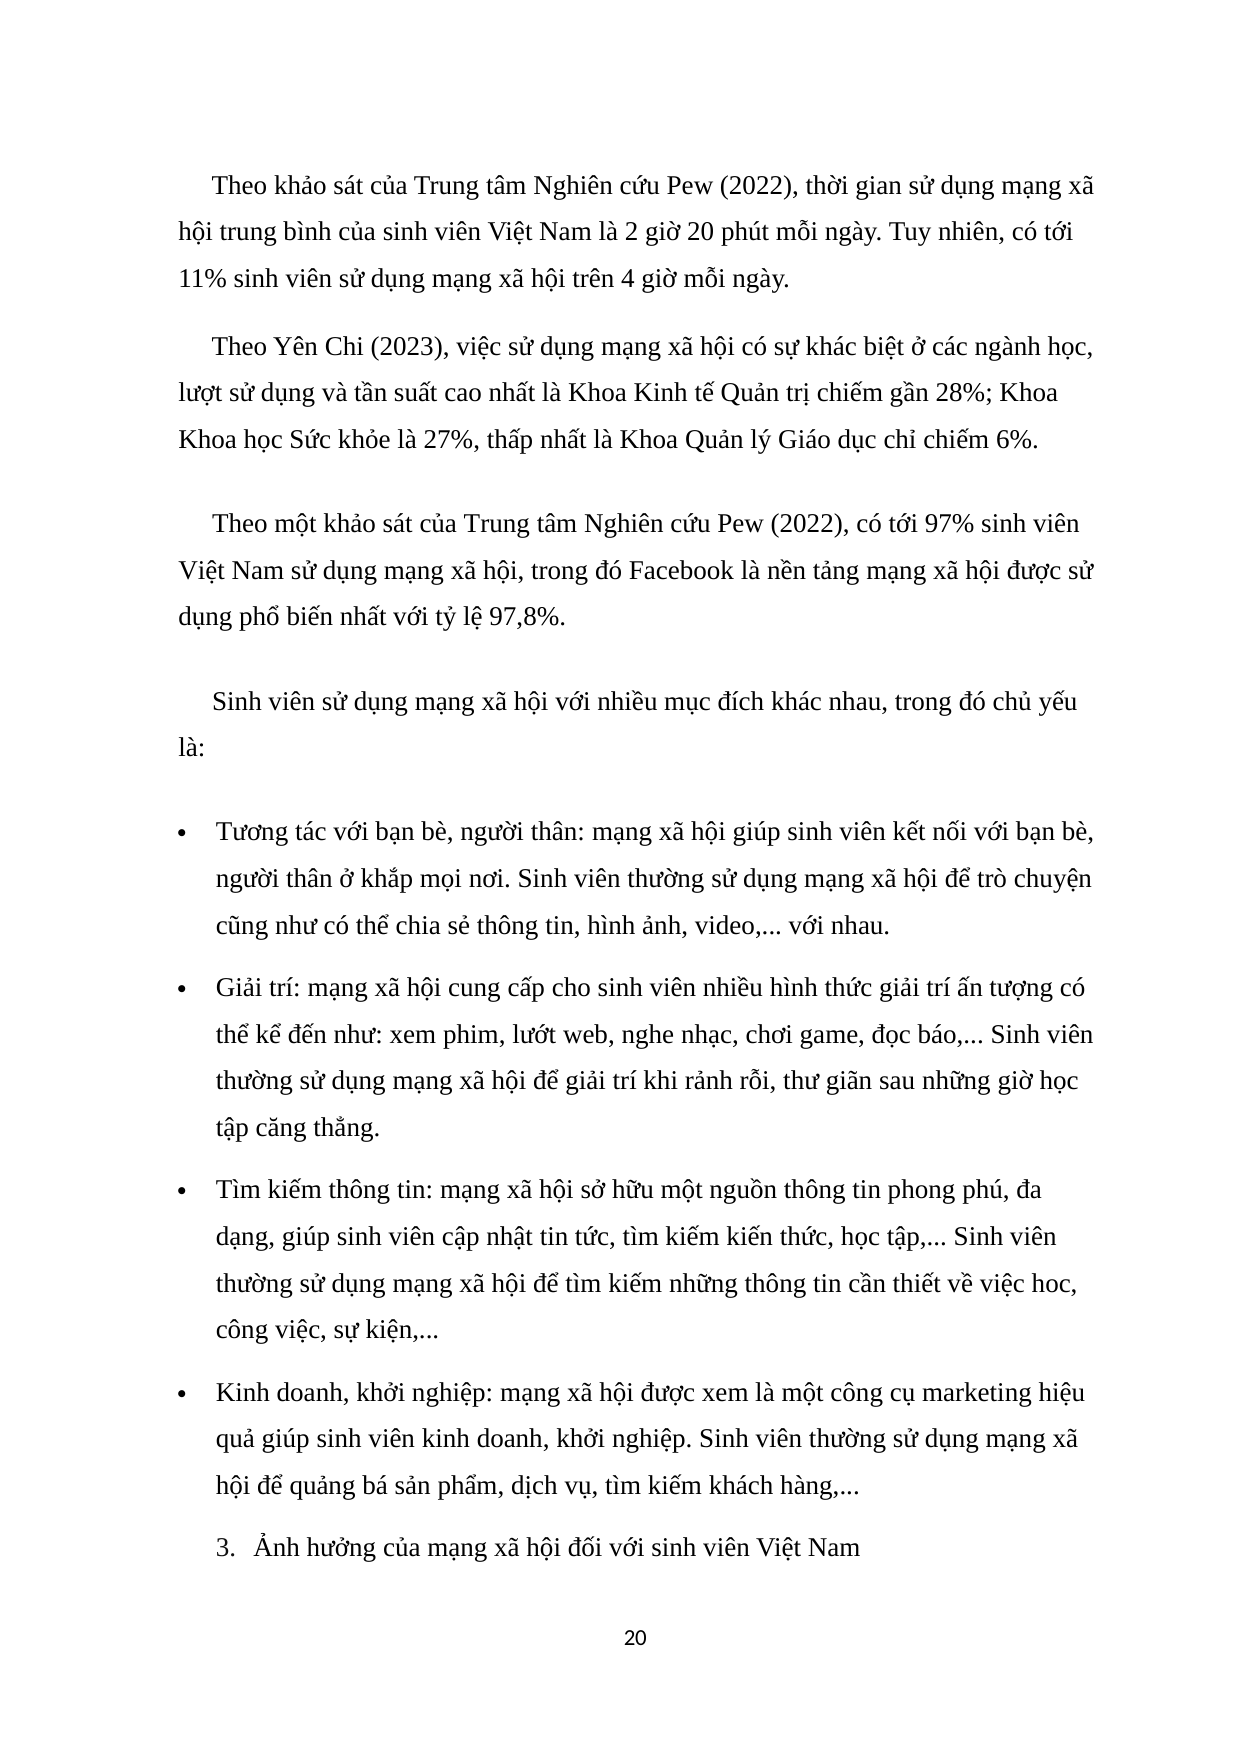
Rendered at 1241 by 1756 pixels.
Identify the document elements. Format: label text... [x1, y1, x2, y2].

list Giải trí: mạng xã hội cung cấp cho sinh viên nhiều hình thức giải trí ấn tượng có thể kể đến như: xem phim, lướt web, nghe nhạc, chơi game, đọc báo,... Sinh viên thường sử dụng mạng xã hội để giải trí khi rảnh rỗi, thư giãn sau những giờ học tập căng thẳng. [178, 971, 1096, 1142]
text Theo Yên Chi (2023), việc sử dụng mạng xã hội có sự khác biệt ở các ngành học, lượt sử dụng và tần suất cao nhất là Khoa Kinh tế Quản trị chiếm gần 28%; Khoa Khoa học Sức khỏe là 27%, thấp nhất là Khoa Quản lý Giáo dục chỉ chiếm 6%. [178, 329, 1096, 454]
text Sinh viên sử dụng mạng xã hội với nhiều mục đích khác nhau, trong đó chủ yếu là: [178, 684, 1096, 762]
list Tương tác với bạn bè, người thân: mạng xã hội giúp sinh viên kết nối với bạn bè, người thân ở khắp mọi nơi. Sinh viên thường sử dụng mạng xã hội để trò chuyện cũng như có thể chia sẻ thông tin, hình ảnh, video,... với nhau. [178, 815, 1096, 940]
text Theo một khảo sát của Trung tâm Nghiên cứu Pew (2022), có tới 97% sinh viên Việt Nam sử dụng mạng xã hội, trong đó Facebook là nền tảng mạng xã hội được sử dụng phổ biến nhất với tỷ lệ 97,8%. [178, 507, 1096, 632]
text Theo khảo sát của Trung tâm Nghiên cứu Pew (2022), thời gian sử dụng mạng xã hội trung bình của sinh viên Việt Nam là 2 giờ 20 phút mỗi ngày. Tuy nhiên, có tới 11% sinh viên sử dụng mạng xã hội trên 4 giờ mỗi ngày. [178, 169, 1096, 293]
list Kinh doanh, khởi nghiệp: mạng xã hội được xem là một công cụ marketing hiệu quả giúp sinh viên kinh doanh, khởi nghiệp. Sinh viên thường sử dụng mạng xã hội để quảng bá sản phẩm, dịch vụ, tìm kiếm khách hàng,... [178, 1376, 1096, 1500]
list Tìm kiếm thông tin: mạng xã hội sở hữu một nguồn thông tin phong phú, đa dạng, giúp sinh viên cập nhật tin tức, tìm kiếm kiến thức, học tập,... Sinh viên thường sử dụng mạng xã hội để tìm kiếm những thông tin cần thiết về việc hoc, công việc, sự kiện,... [178, 1173, 1096, 1344]
list Ảnh hưởng của mạng xã hội đối với sinh viên Việt Nam [216, 1531, 1096, 1562]
